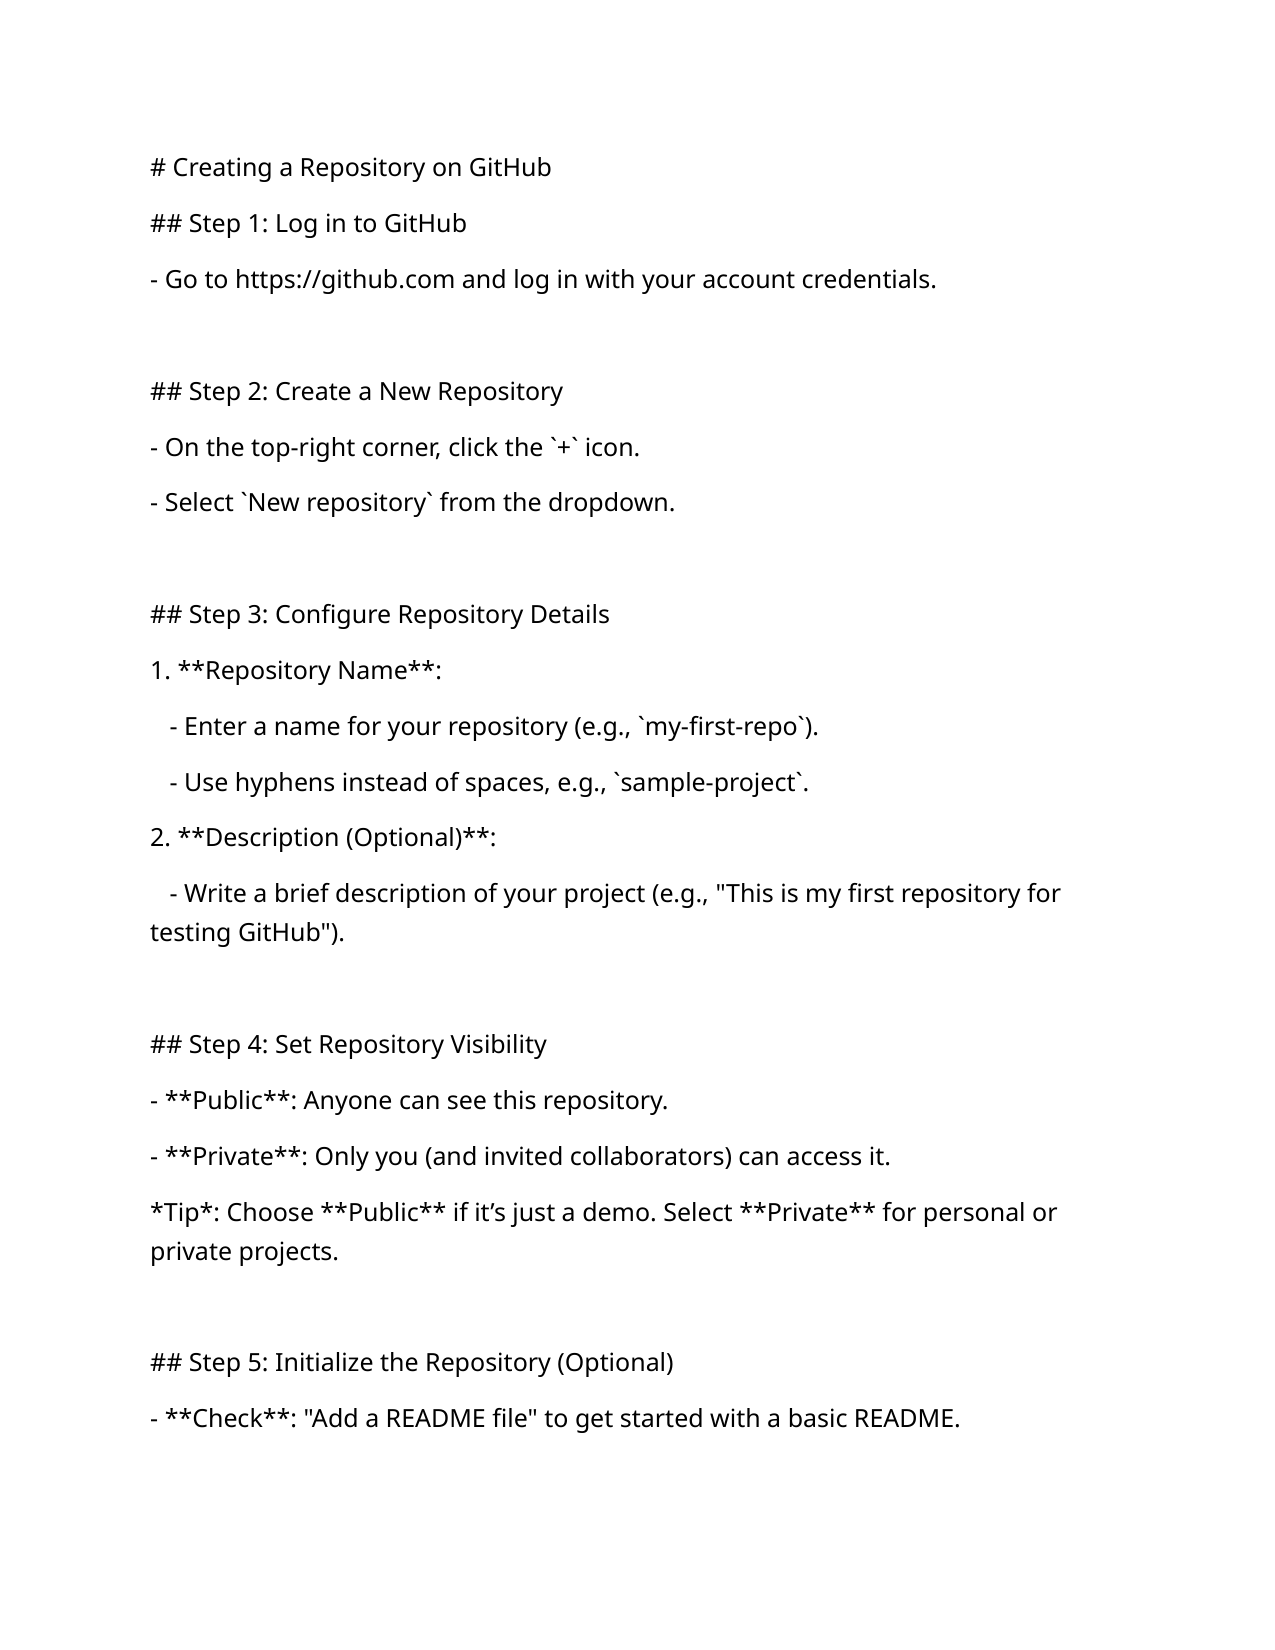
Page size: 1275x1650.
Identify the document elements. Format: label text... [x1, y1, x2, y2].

text ## Step 2: Create a New Repository [150, 373, 1125, 407]
text ## Step 1: Log in to GitHub [150, 206, 1125, 240]
text ## Step 3: Configure Repository Details [150, 597, 1125, 631]
text 1. **Repository Name**: [150, 652, 1125, 687]
text *Tip*: Choose **Public** if it’s just a demo. Select **Private** for personal or private projects. [150, 1194, 1125, 1267]
text - **Private**: Only you (and invited collaborators) can access it. [150, 1138, 1125, 1172]
text - **Public**: Anyone can see this repository. [150, 1082, 1125, 1117]
text - Write a brief description of your project (e.g., "This is my first repository for testing GitHub"). [150, 876, 1125, 949]
text - On the top-right corner, click the `+` icon. [150, 429, 1125, 463]
text ## Step 4: Set Repository Visibility [150, 1027, 1125, 1061]
text # Creating a Repository on GitHub [150, 150, 1125, 184]
text ## Step 5: Initialize the Repository (Optional) [150, 1345, 1125, 1379]
text - **Check**: "Add a README file" to get started with a basic README. [150, 1401, 1125, 1435]
text 2. **Description (Optional)**: [150, 820, 1125, 854]
text - Select `New repository` from the dropdown. [150, 485, 1125, 519]
text - Enter a name for your repository (e.g., `my-first-repo`). [150, 708, 1125, 742]
text - Use hyphens instead of spaces, e.g., `sample-project`. [150, 764, 1125, 798]
text - Go to https://github.com and log in with your account credentials. [150, 262, 1125, 296]
